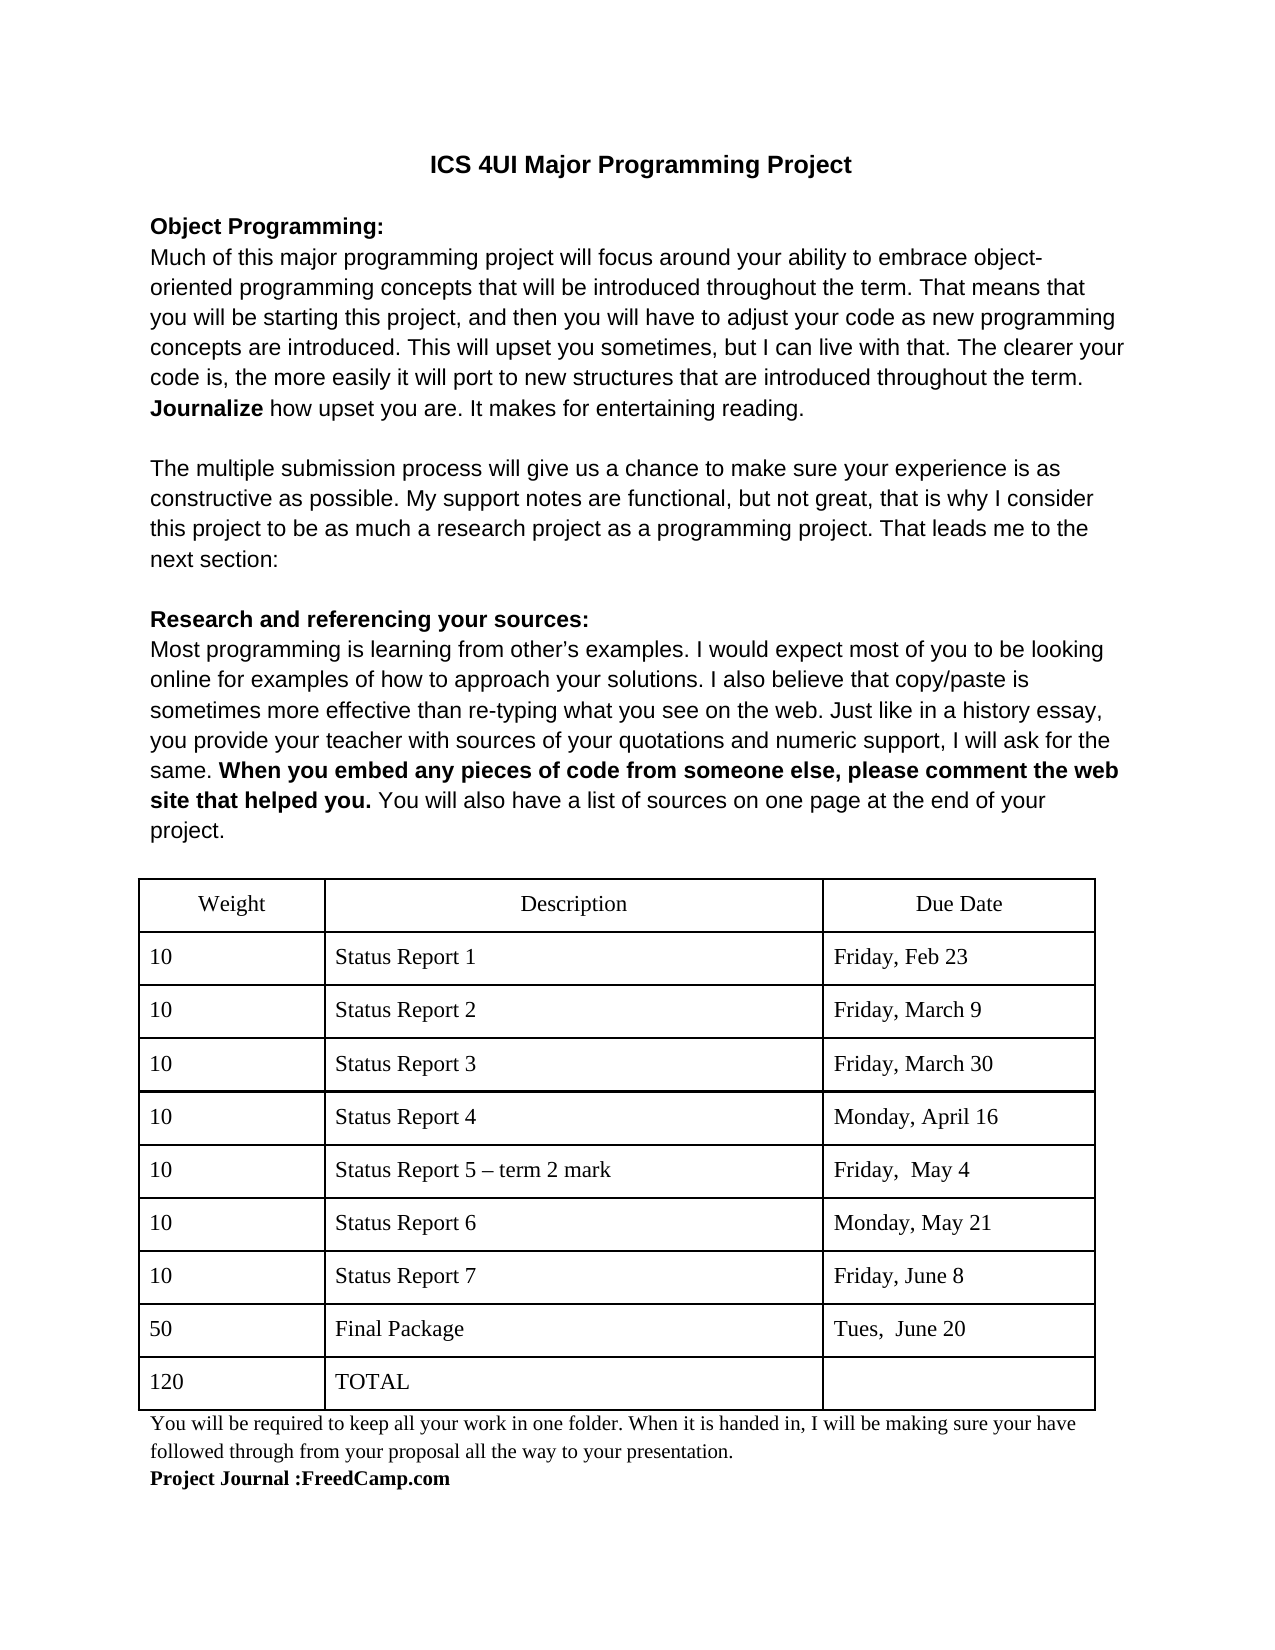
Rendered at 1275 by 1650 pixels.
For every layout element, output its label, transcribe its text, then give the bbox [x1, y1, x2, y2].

text ICS 4UI Major Programming Project [150, 150, 1125, 179]
table_cell TOTAL [326, 1358, 822, 1409]
table_cell 10 [140, 1252, 324, 1303]
table_cell 10 [140, 933, 324, 984]
table_cell Status Report 5 – term 2 mark [326, 1146, 822, 1197]
text You will be required to keep all your work in one folder. When it is handed in, I will be making sure your have followed through from your proposal all the way to your presentation. [150, 1411, 1125, 1463]
table_cell Status Report 7 [326, 1252, 822, 1303]
table_cell Status Report 2 [326, 986, 822, 1037]
table_cell Status Report 3 [326, 1039, 822, 1090]
table_cell 10 [140, 1039, 324, 1090]
table_cell Monday, April 16 [824, 1093, 1094, 1143]
table_cell Friday, Feb 23 [824, 933, 1094, 984]
text Object Programming: [150, 213, 1125, 239]
table_cell Friday, March 9 [824, 986, 1094, 1037]
text Research and referencing your sources: [150, 606, 1125, 632]
table_cell Friday, May 4 [824, 1146, 1094, 1197]
table_cell 10 [140, 1146, 324, 1197]
table_cell 120 [140, 1358, 324, 1409]
table_cell Final Package [326, 1305, 822, 1356]
table_cell 10 [140, 986, 324, 1037]
table_cell 10 [140, 1093, 324, 1143]
table_header Due Date [824, 880, 1094, 931]
table_header Weight [140, 880, 324, 931]
table_cell Status Report 1 [326, 933, 822, 984]
table_cell Monday, May 21 [824, 1199, 1094, 1250]
table_cell Tues, June 20 [824, 1305, 1094, 1356]
table_cell [824, 1358, 1094, 1409]
text The multiple submission process will give us a chance to make sure your experience is as constructive as possible. My support notes are functional, but not great, that is why I consider this project to be as much a research project as a programming project. That leads me to the next section: [150, 455, 1125, 572]
table_cell 10 [140, 1199, 324, 1250]
table_cell Friday, June 8 [824, 1252, 1094, 1303]
table_cell Friday, March 30 [824, 1039, 1094, 1090]
table_cell Status Report 6 [326, 1199, 822, 1250]
table_cell 50 [140, 1305, 324, 1356]
text Most programming is learning from other’s examples. I would expect most of you to be looking online for examples of how to approach your solutions. I also believe that copy/paste is sometimes more effective than re-typing what you see on the web. Just like in a history essay, you provide your teacher with sources of your quotations and numeric support, I will ask for the same. When you embed any pieces of code from someone else, please comment the web site that helped you. You will also have a list of sources on one page at the end of your project. [150, 636, 1125, 844]
text Project Journal :FreedCamp.com [150, 1466, 1125, 1490]
text Much of this major programming project will focus around your ability to embrace object-oriented programming concepts that will be introduced throughout the term. That means that you will be starting this project, and then you will have to adjust your code as new programming concepts are introduced. This will upset you sometimes, but I can live with that. The clearer your code is, the more easily it will port to new structures that are introduced throughout the term. Journalize how upset you are. It makes for entertaining reading. [150, 243, 1125, 421]
table_cell Status Report 4 [326, 1093, 822, 1143]
table_header Description [326, 880, 822, 931]
